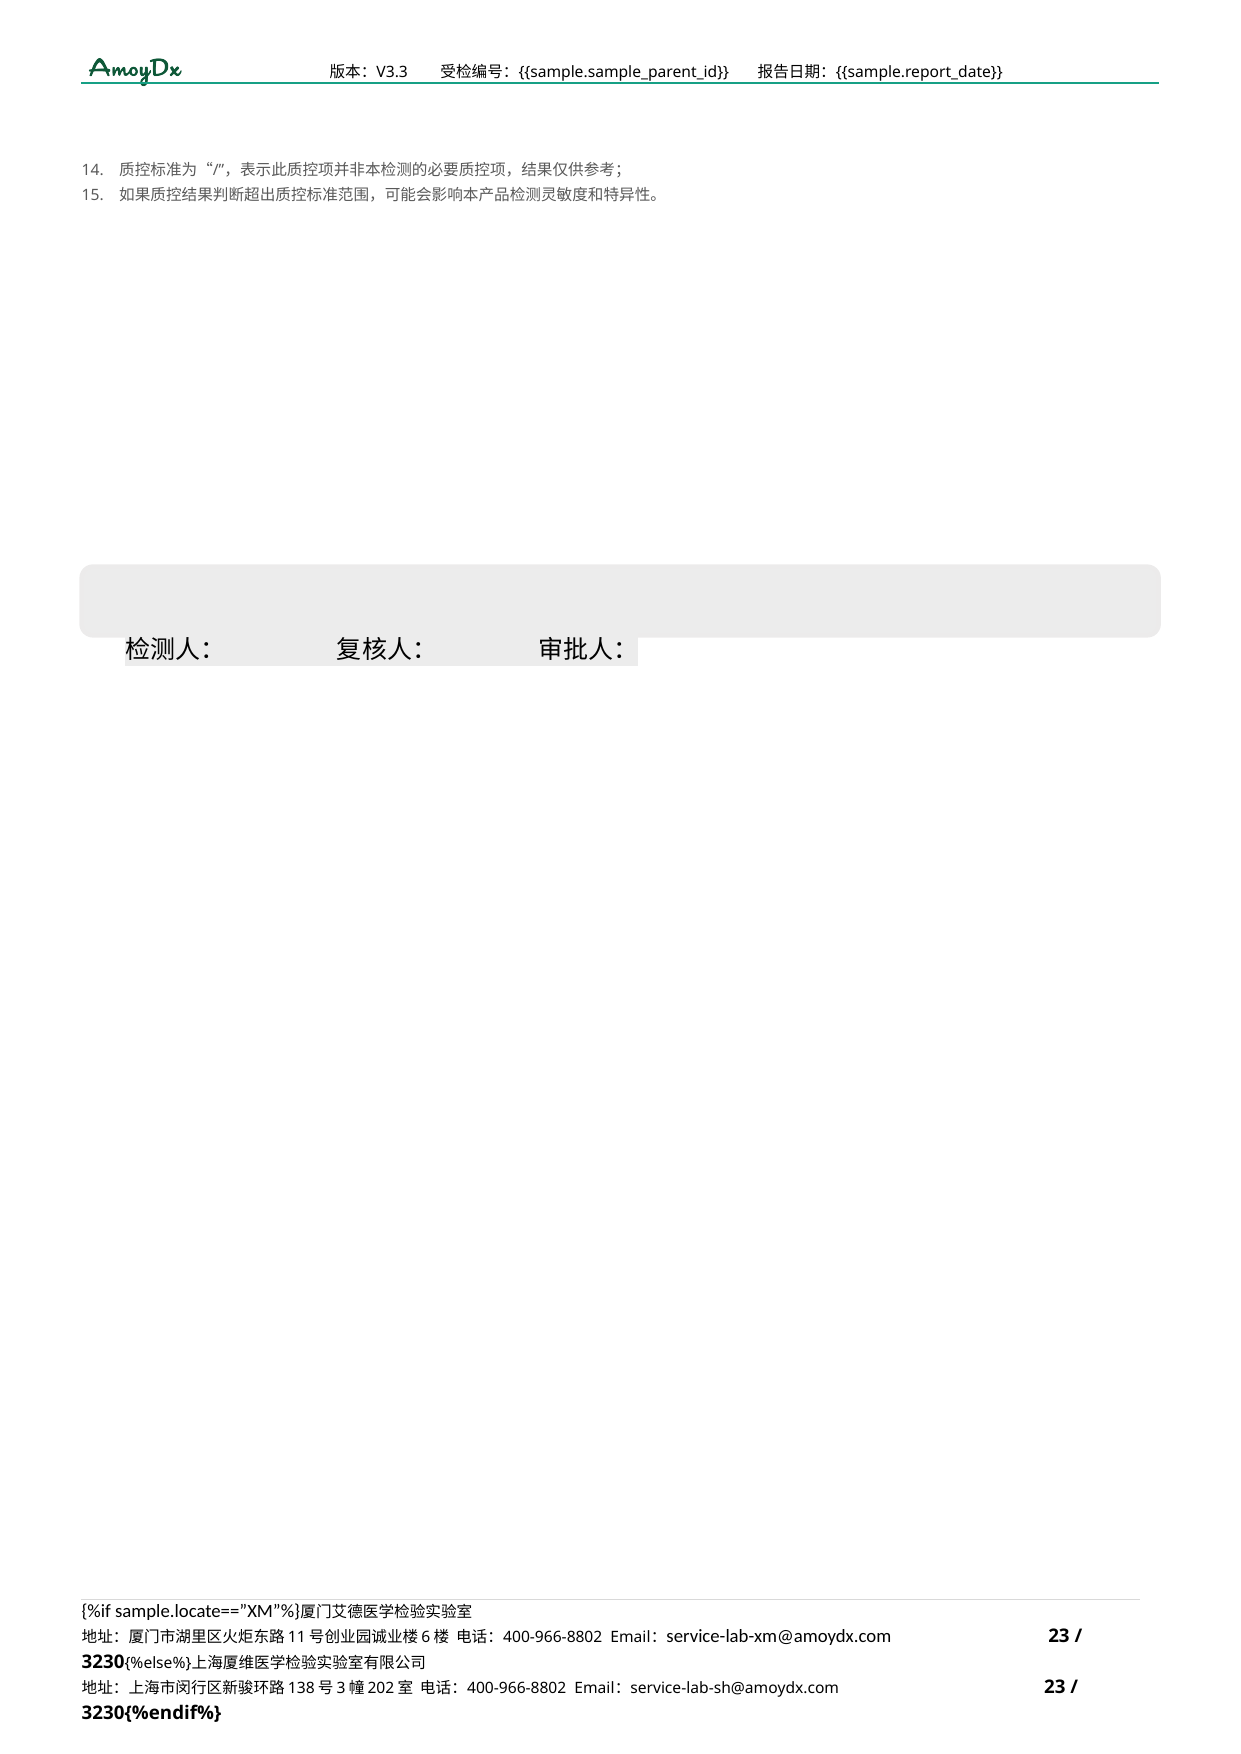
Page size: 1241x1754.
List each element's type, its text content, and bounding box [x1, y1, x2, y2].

list 如果质控结果判断超出质控标准范围，可能会影响本产品检测灵敏度和特异性。 [81, 180, 1159, 205]
picture [57, 36, 208, 101]
list 质控标准为“/”，表示此质控项并非本检测的必要质控项，结果仅供参考； [81, 155, 1159, 180]
